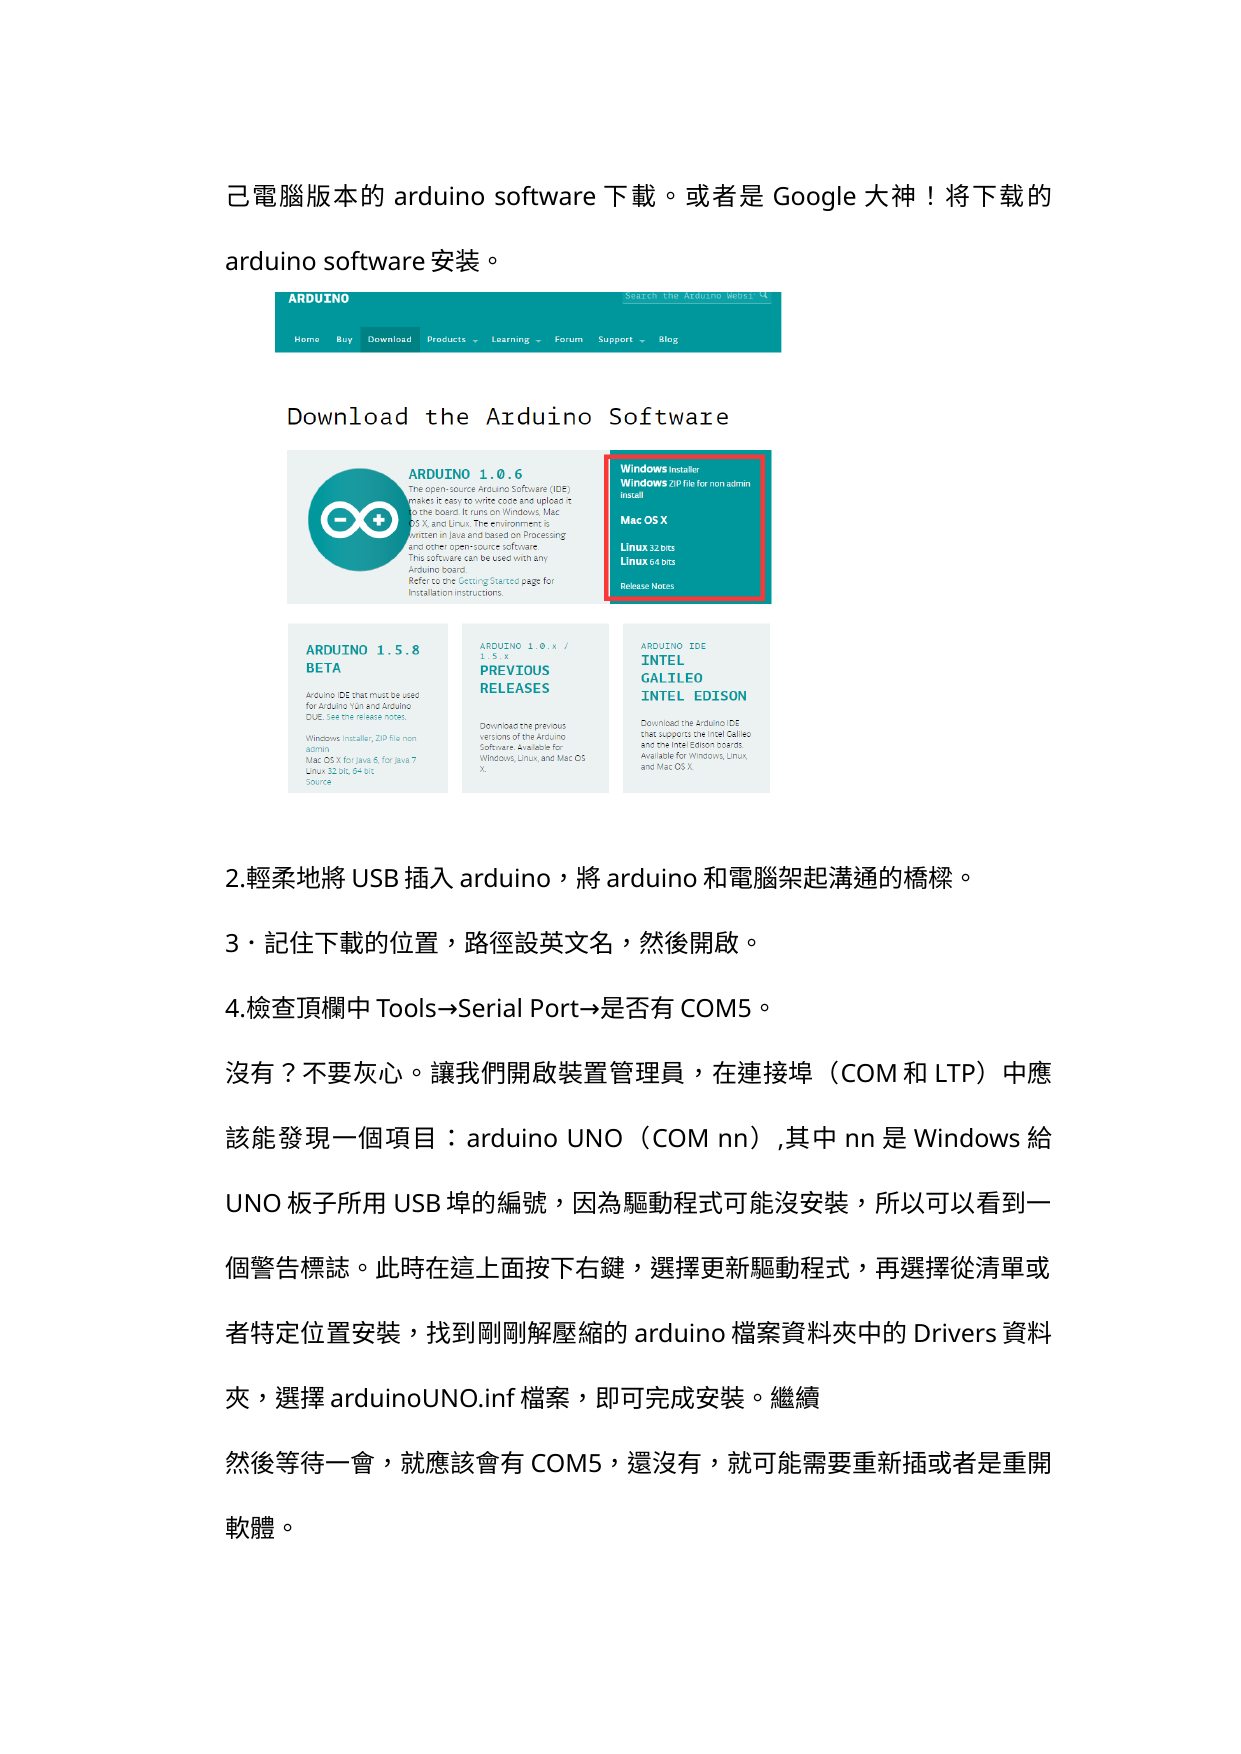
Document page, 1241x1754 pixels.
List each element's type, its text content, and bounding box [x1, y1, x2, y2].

text 2.輕柔地將USB插入arduino，將arduino和電腦架起溝通的橋樑。 [187, 844, 1053, 909]
list 3．記住下載的位置，路徑設英文名，然後開啟。 [225, 909, 1053, 974]
picture [275, 292, 782, 813]
list 4.檢查頂欄中Tools→Serial Port→是否有COM5。 [225, 974, 1053, 1039]
list 然後等待一會，就應該會有COM5，還沒有，就可能需要重新插或者是重開軟體。 [225, 1429, 1053, 1559]
list 沒有？不要灰心。讓我們開啟裝置管理員，在連接埠（COM和LTP）中應該能發現一個項目：arduino UNO（COM nn）,其中nn是Windows給UNO板子所用USB埠的編號，因為驅動程式可能沒安裝，所以可以看到一個警告標誌。此時在這上面按下右鍵，選擇更新驅動程式，再選擇從清單或者特定位置安裝，找到剛剛解壓縮的arduino檔案資料夾中的Drivers資料夾，選擇arduinoUNO.inf檔案，即可完成安裝。繼續 [225, 1039, 1053, 1429]
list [225, 162, 1053, 292]
